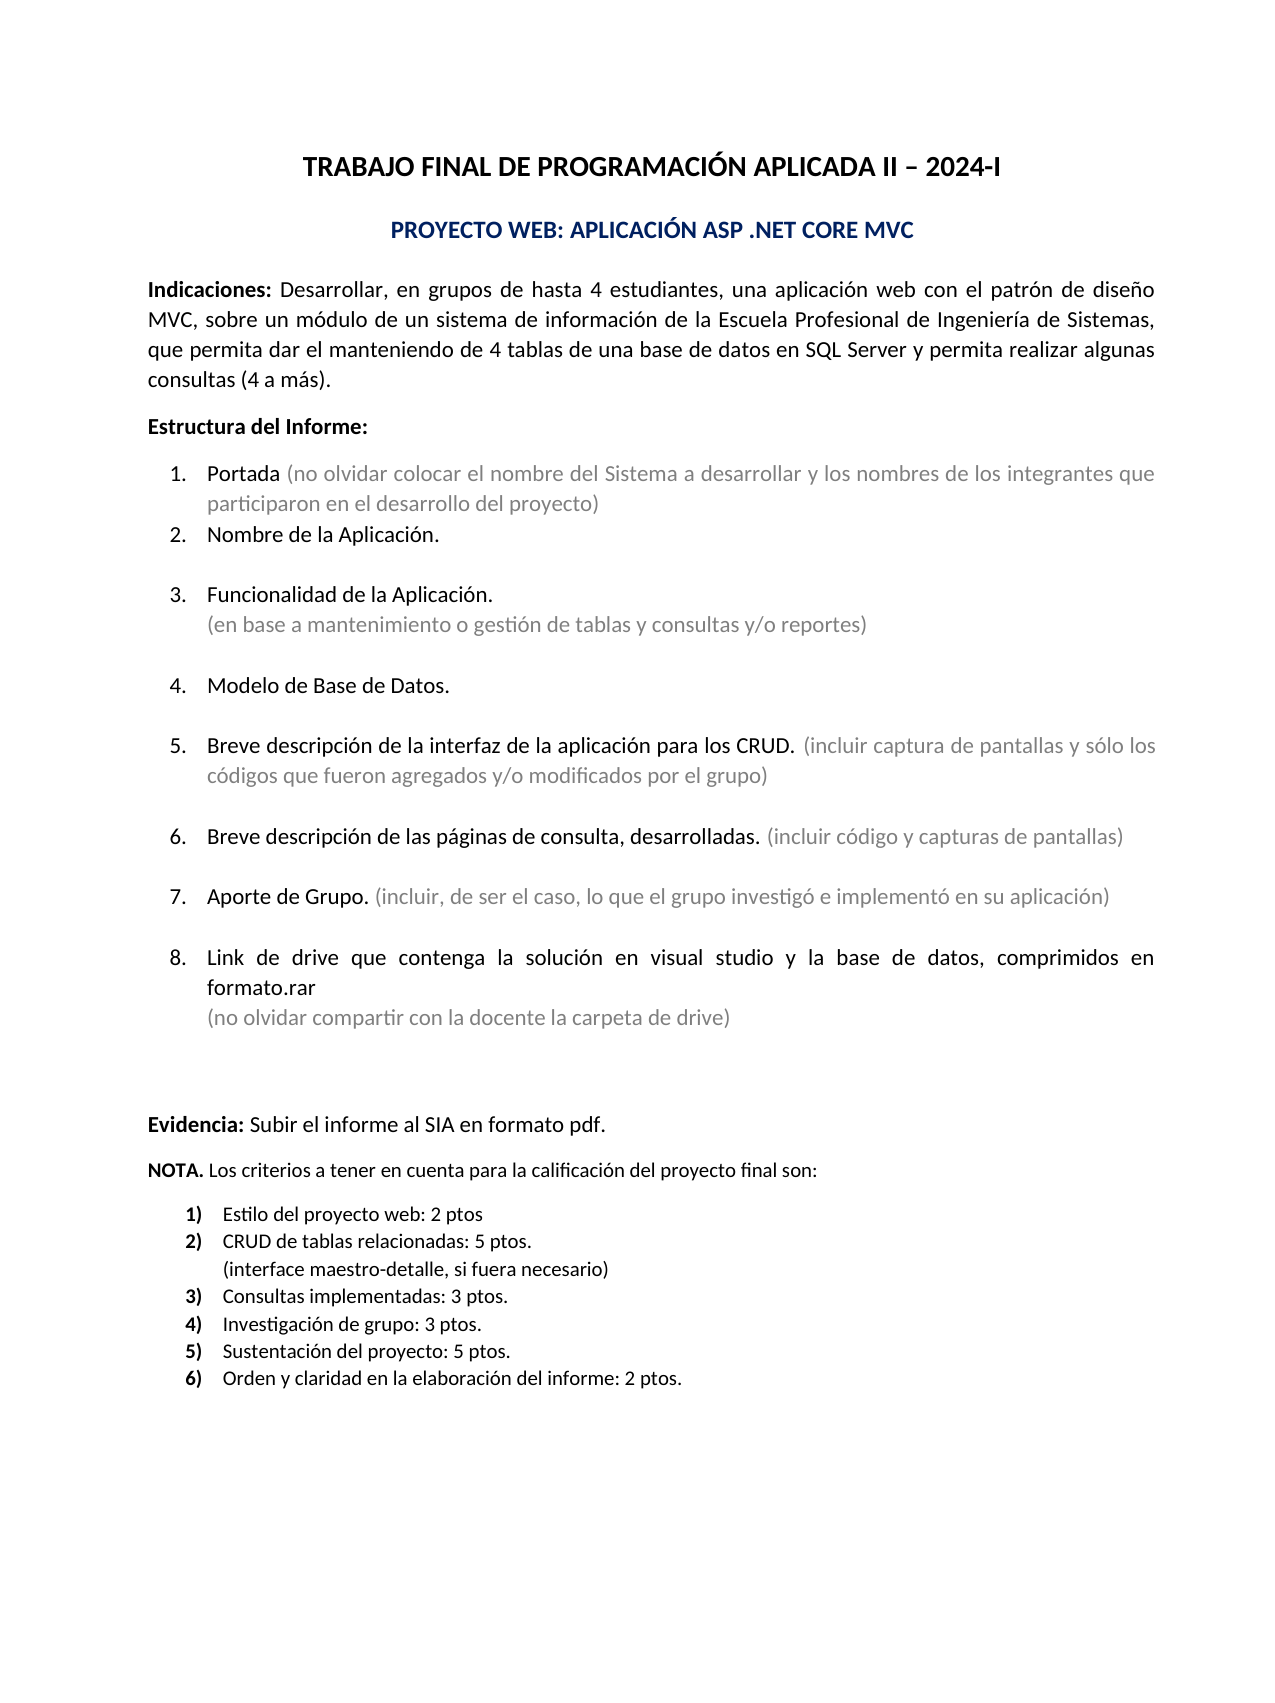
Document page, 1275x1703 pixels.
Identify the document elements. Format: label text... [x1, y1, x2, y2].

list (no olvidar compartir con la docente la carpeta de drive) [207, 1003, 1157, 1031]
text NOTA. Los criterios a tener en cuenta para la calificación del proyecto final son: [148, 1157, 1157, 1183]
list (en base a mantenimiento o gestión de tablas y consultas y/o reportes) [207, 610, 1157, 638]
list (interface maestro-detalle, si fuera necesario) [223, 1256, 1157, 1281]
list Estilo del proyecto web: 2 ptos [185, 1201, 1157, 1227]
text Indicaciones: Desarrollar, en grupos de hasta 4 estudiantes, una aplicación web con el patrón de diseño MVC, sobre un módulo de un sistema de información de la Escuela Profesional de Ingeniería de Sistemas, que permita dar el manteniendo de 4 tablas de una base de datos en SQL Server y permita realizar algunas consultas (4 a más). [148, 275, 1157, 393]
list Modelo de Base de Datos. [169, 671, 1157, 699]
list Nombre de la Aplicación. [169, 520, 1157, 548]
list Investigación de grupo: 3 ptos. [185, 1311, 1157, 1336]
list Consultas implementadas: 3 ptos. [185, 1283, 1157, 1309]
text Evidencia: Subir el informe al SIA en formato pdf. [148, 1110, 1157, 1138]
list Breve descripción de las páginas de consulta, desarrolladas. (incluir código y capturas de pantallas) [169, 822, 1157, 850]
list Orden y claridad en la elaboración del informe: 2 ptos. [185, 1366, 1157, 1391]
text Estructura del Informe: [148, 412, 1157, 440]
text PROYECTO WEB: APLICACIÓN ASP .NET CORE MVC [148, 214, 1157, 244]
list Sustentación del proyecto: 5 ptos. [185, 1338, 1157, 1364]
list Funcionalidad de la Aplicación. [169, 580, 1157, 608]
list Link de drive que contenga la solución en visual studio y la base de datos, comprimidos en formato.rar [169, 943, 1157, 1001]
list Breve descripción de la interfaz de la aplicación para los CRUD. (incluir captura de pantallas y sólo los códigos que fueron agregados y/o modificados por el grupo) [169, 731, 1157, 789]
list CRUD de tablas relacionadas: 5 ptos. [185, 1229, 1157, 1254]
text TRABAJO FINAL DE PROGRAMACIÓN APLICADA II – 2024-I [148, 148, 1157, 183]
list Aporte de Grupo. (incluir, de ser el caso, lo que el grupo investigó e implementó en su aplicación) [169, 882, 1157, 910]
list Portada (no olvidar colocar el nombre del Sistema a desarrollar y los nombres de los integrantes que participaron en el desarrollo del proyecto) [169, 459, 1157, 517]
